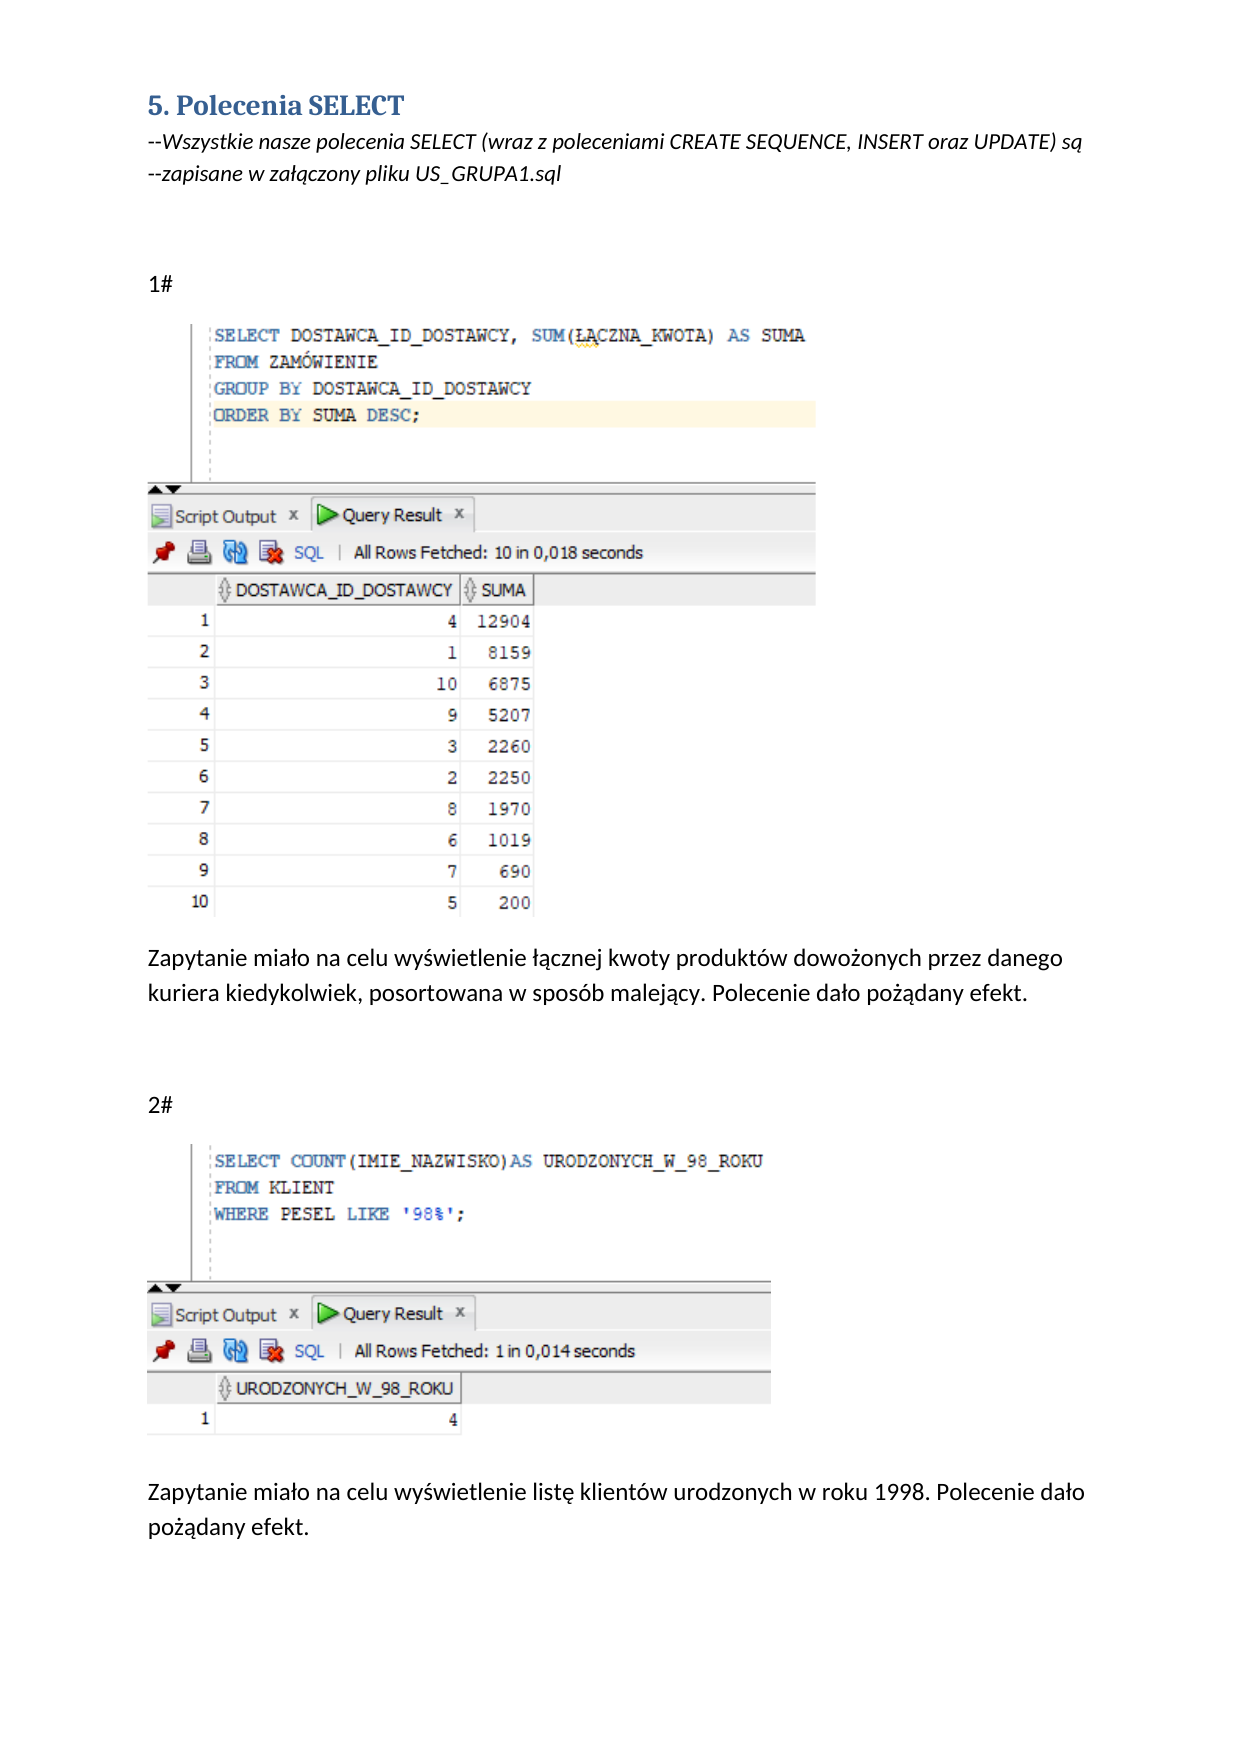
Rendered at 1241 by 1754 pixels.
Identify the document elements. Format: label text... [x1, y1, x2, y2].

picture [147, 1144, 771, 1451]
text 2# [148, 1089, 1093, 1119]
text 1# [148, 268, 1093, 299]
subtitle 5. Polecenia SELECT [148, 89, 1093, 122]
picture [147, 324, 816, 917]
text Zapytanie miało na celu wyświetlenie łącznej kwoty produktów dowożonych przez danego kuriera kiedykolwiek, posortowana w sposób malejący. Polecenie dało pożądany efekt. [148, 942, 1093, 1008]
text --Wszystkie nasze polecenia SELECT (wraz z poleceniami CREATE SEQUENCE, INSERT oraz UPDATE) są --zapisane w załączony pliku US_GRUPA1.sql [148, 127, 1093, 187]
text Zapytanie miało na celu wyświetlenie listę klientów urodzonych w roku 1998. Polecenie dało pożądany efekt. [148, 1476, 1093, 1541]
